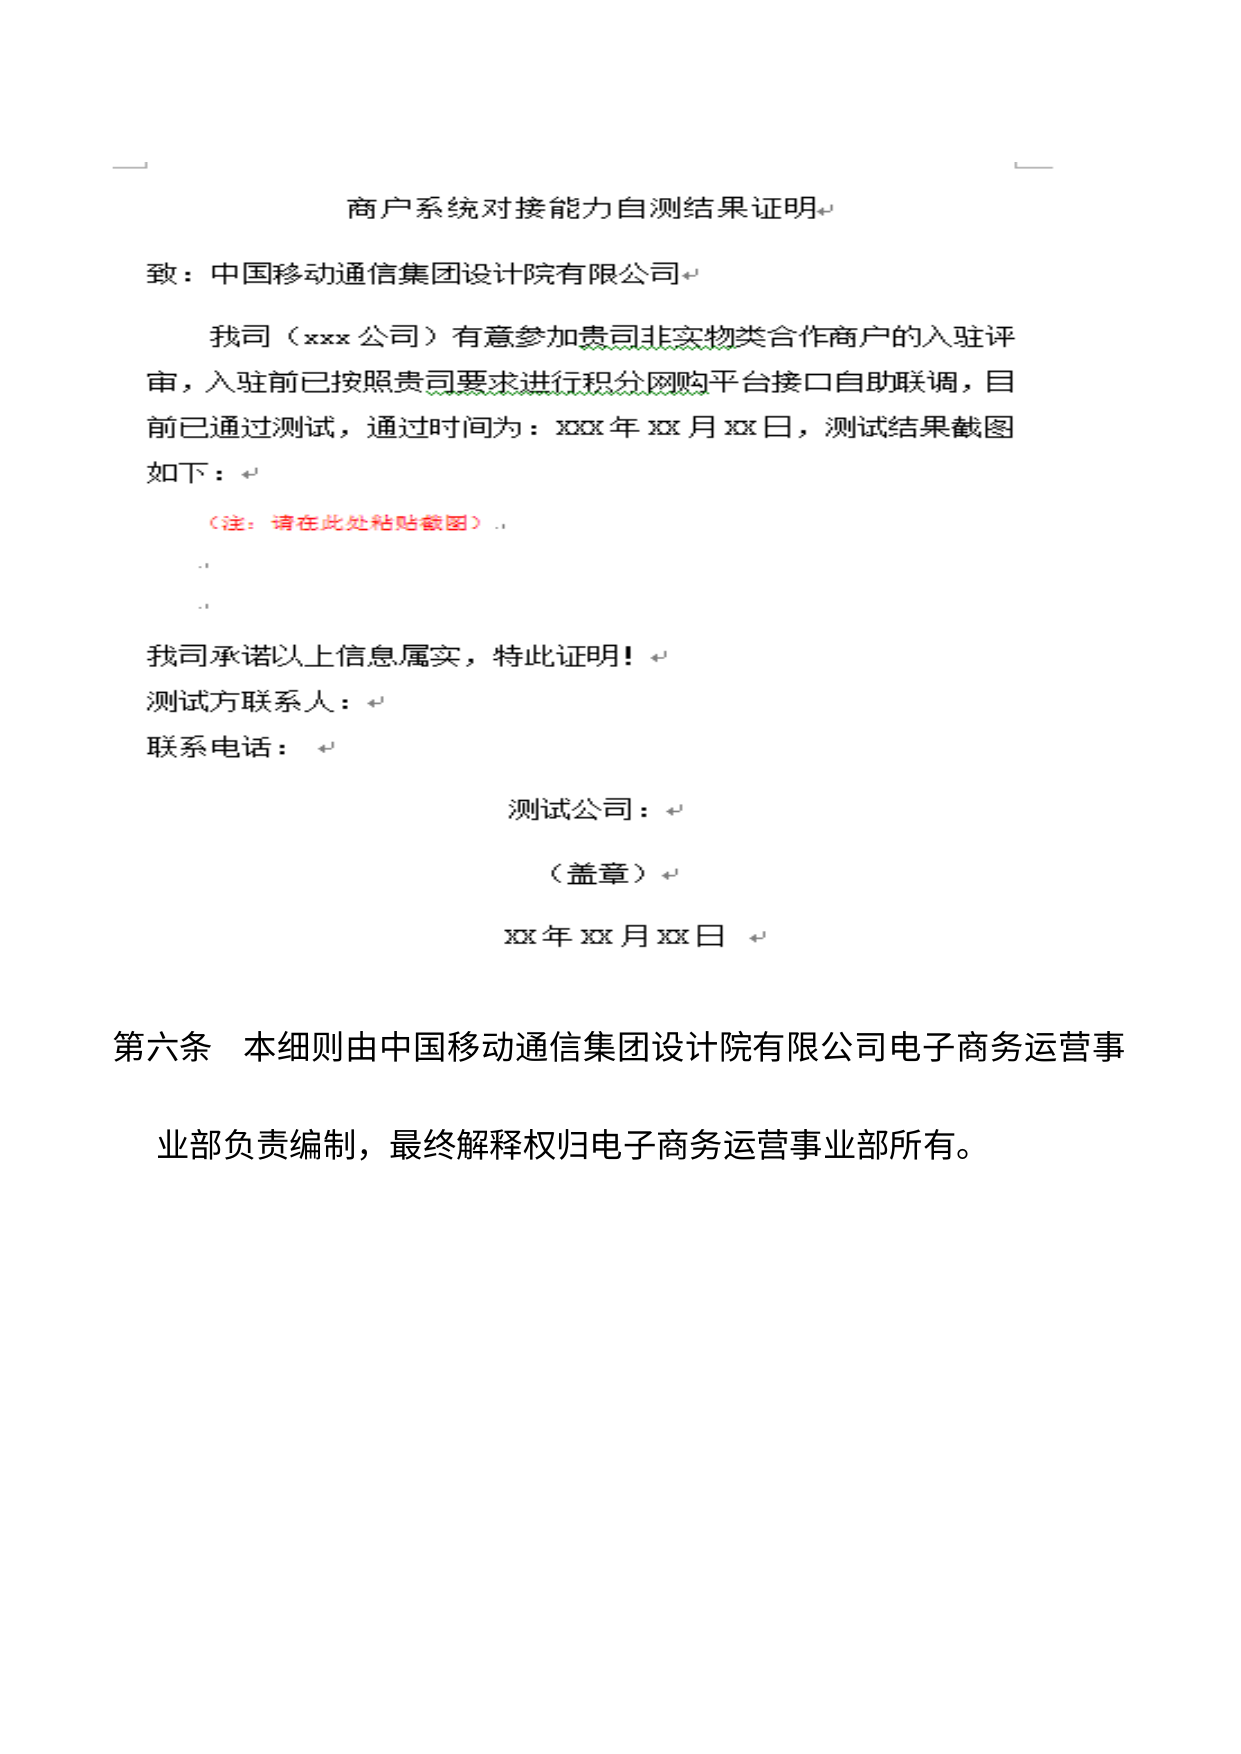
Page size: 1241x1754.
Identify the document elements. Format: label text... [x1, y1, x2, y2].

list 本细则由中国移动通信集团设计院有限公司电子商务运营事业部负责编制，最终解释权归电子商务运营事业部所有。 [112, 1013, 1128, 1175]
picture [112, 162, 1075, 966]
